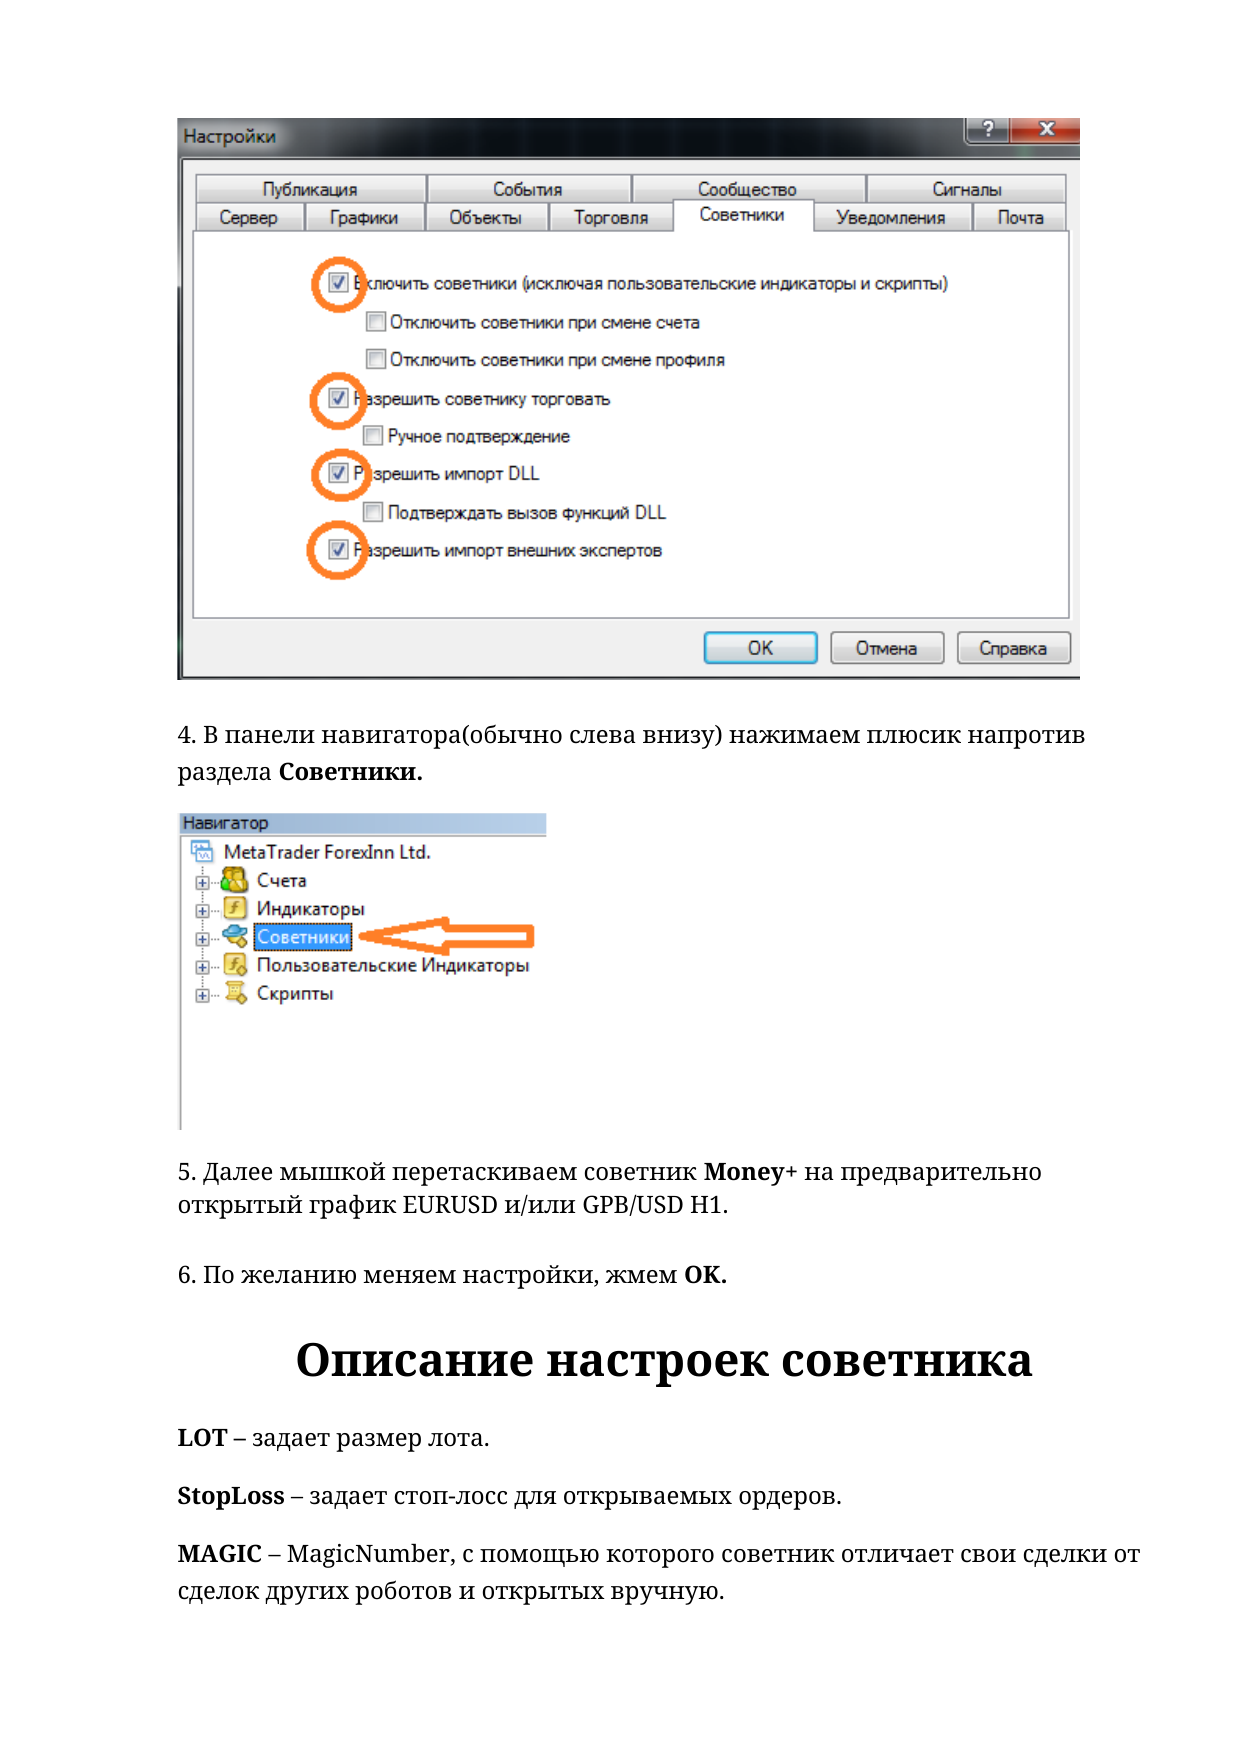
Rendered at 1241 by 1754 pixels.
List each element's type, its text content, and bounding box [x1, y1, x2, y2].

text MAGIC – MagicNumber, с помощью которого советник отличает свои сделки от сделок других роботов и открытых вручную. [177, 1537, 1152, 1607]
text StopLoss – задает стоп-лосс для открываемых ордеров. [177, 1478, 1152, 1511]
text 4. В панели навигатора(обычно слева внизу) нажимаем плюсик напротив раздела Советники. [177, 717, 1152, 787]
picture [177, 813, 547, 1130]
text 5. Далее мышкой перетаскиваем советник Money+ на предварительно открытый график EURUSD и/или GPB/USD H1. [177, 1155, 1152, 1220]
picture [177, 118, 1080, 680]
text Описание настроек советника [177, 1328, 1152, 1390]
text LOT – задает размер лота. [177, 1420, 1152, 1453]
text 6. По желанию меняем настройки, жмем OK. [177, 1258, 1152, 1290]
